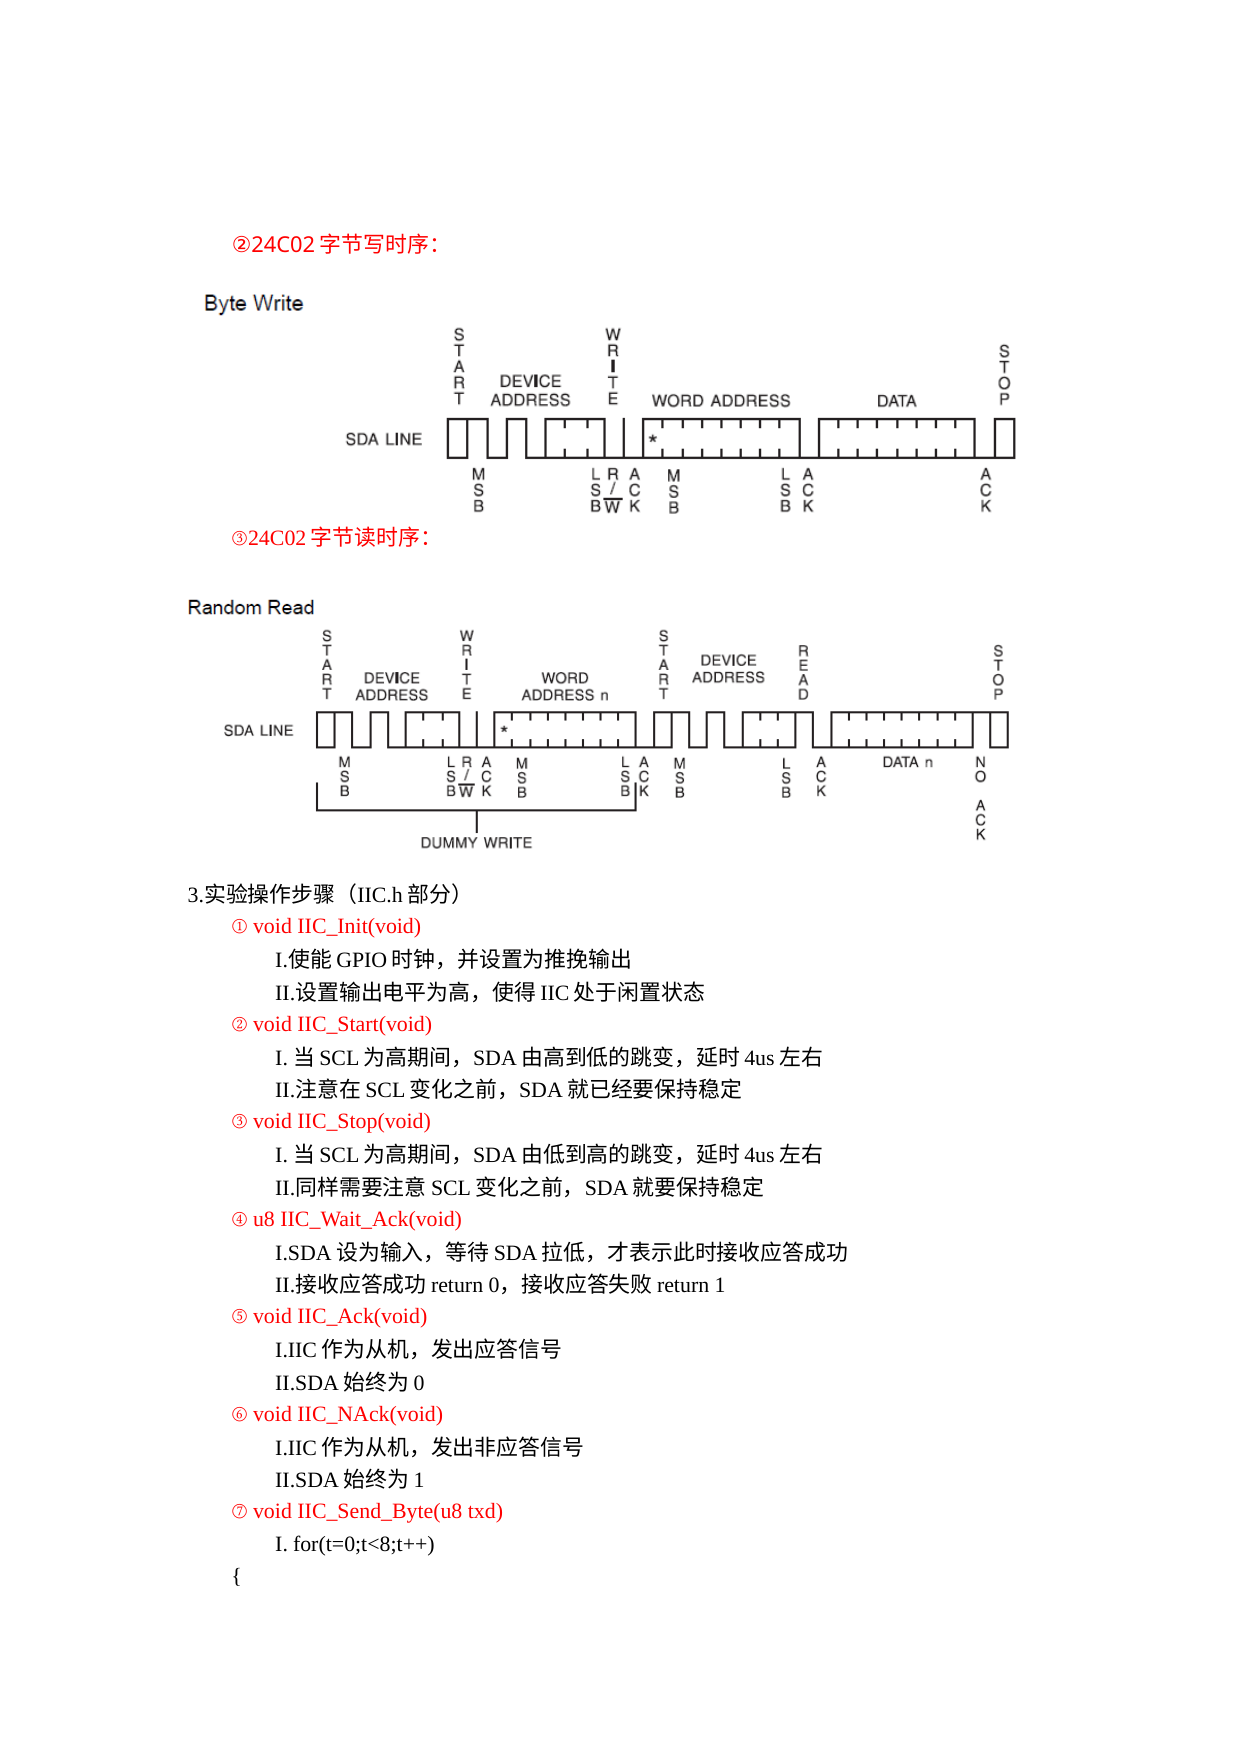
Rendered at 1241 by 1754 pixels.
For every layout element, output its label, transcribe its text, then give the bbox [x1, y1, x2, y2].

text 3.实验操作步骤（IIC.h部分） [187, 877, 1053, 909]
text I. for(t=0;t<8;t++) [187, 1527, 1053, 1559]
text ⑦ void IIC_Send_Byte(u8 txd) [187, 1494, 1053, 1527]
text II.SDA始终为0 [187, 1364, 1053, 1397]
text I. 当SCL为高期间，SDA由低到高的跳变，延时4us左右 [187, 1137, 1053, 1169]
text II.注意在SCL变化之前，SDA就已经要保持稳定 [187, 1072, 1053, 1104]
text II.设置输出电平为高，使得IIC处于闲置状态 [187, 974, 1053, 1007]
text { [187, 1559, 1053, 1592]
text ③24C02字节读时序： [187, 519, 1053, 552]
text ⑥ void IIC_NAck(void) [187, 1397, 1053, 1429]
text I. 当SCL为高期间，SDA由高到低的跳变，延时4us左右 [187, 1039, 1053, 1072]
text ⑤ void IIC_Ack(void) [187, 1299, 1053, 1332]
text I.SDA设为输入，等待SDA拉低，才表示此时接收应答成功 [187, 1234, 1053, 1267]
text II.SDA始终为1 [187, 1462, 1053, 1494]
text I.使能GPIO时钟，并设置为推挽输出 [187, 942, 1053, 974]
text II.同样需要注意SCL变化之前，SDA就要保持稳定 [187, 1169, 1053, 1202]
text ③ void IIC_Stop(void) [187, 1104, 1053, 1137]
picture [183, 574, 1049, 863]
text I.IIC作为从机，发出应答信号 [187, 1332, 1053, 1364]
text II.接收应答成功return 0，接收应答失败return 1 [187, 1267, 1053, 1299]
text ④ u8 IIC_Wait_Ack(void) [187, 1202, 1053, 1234]
text ① void IIC_Init(void) [187, 909, 1053, 942]
text ②24C02字节写时序： [187, 227, 1053, 259]
text I.IIC作为从机，发出非应答信号 [187, 1429, 1053, 1462]
text ② void IIC_Start(void) [187, 1007, 1053, 1039]
picture [196, 274, 1062, 523]
